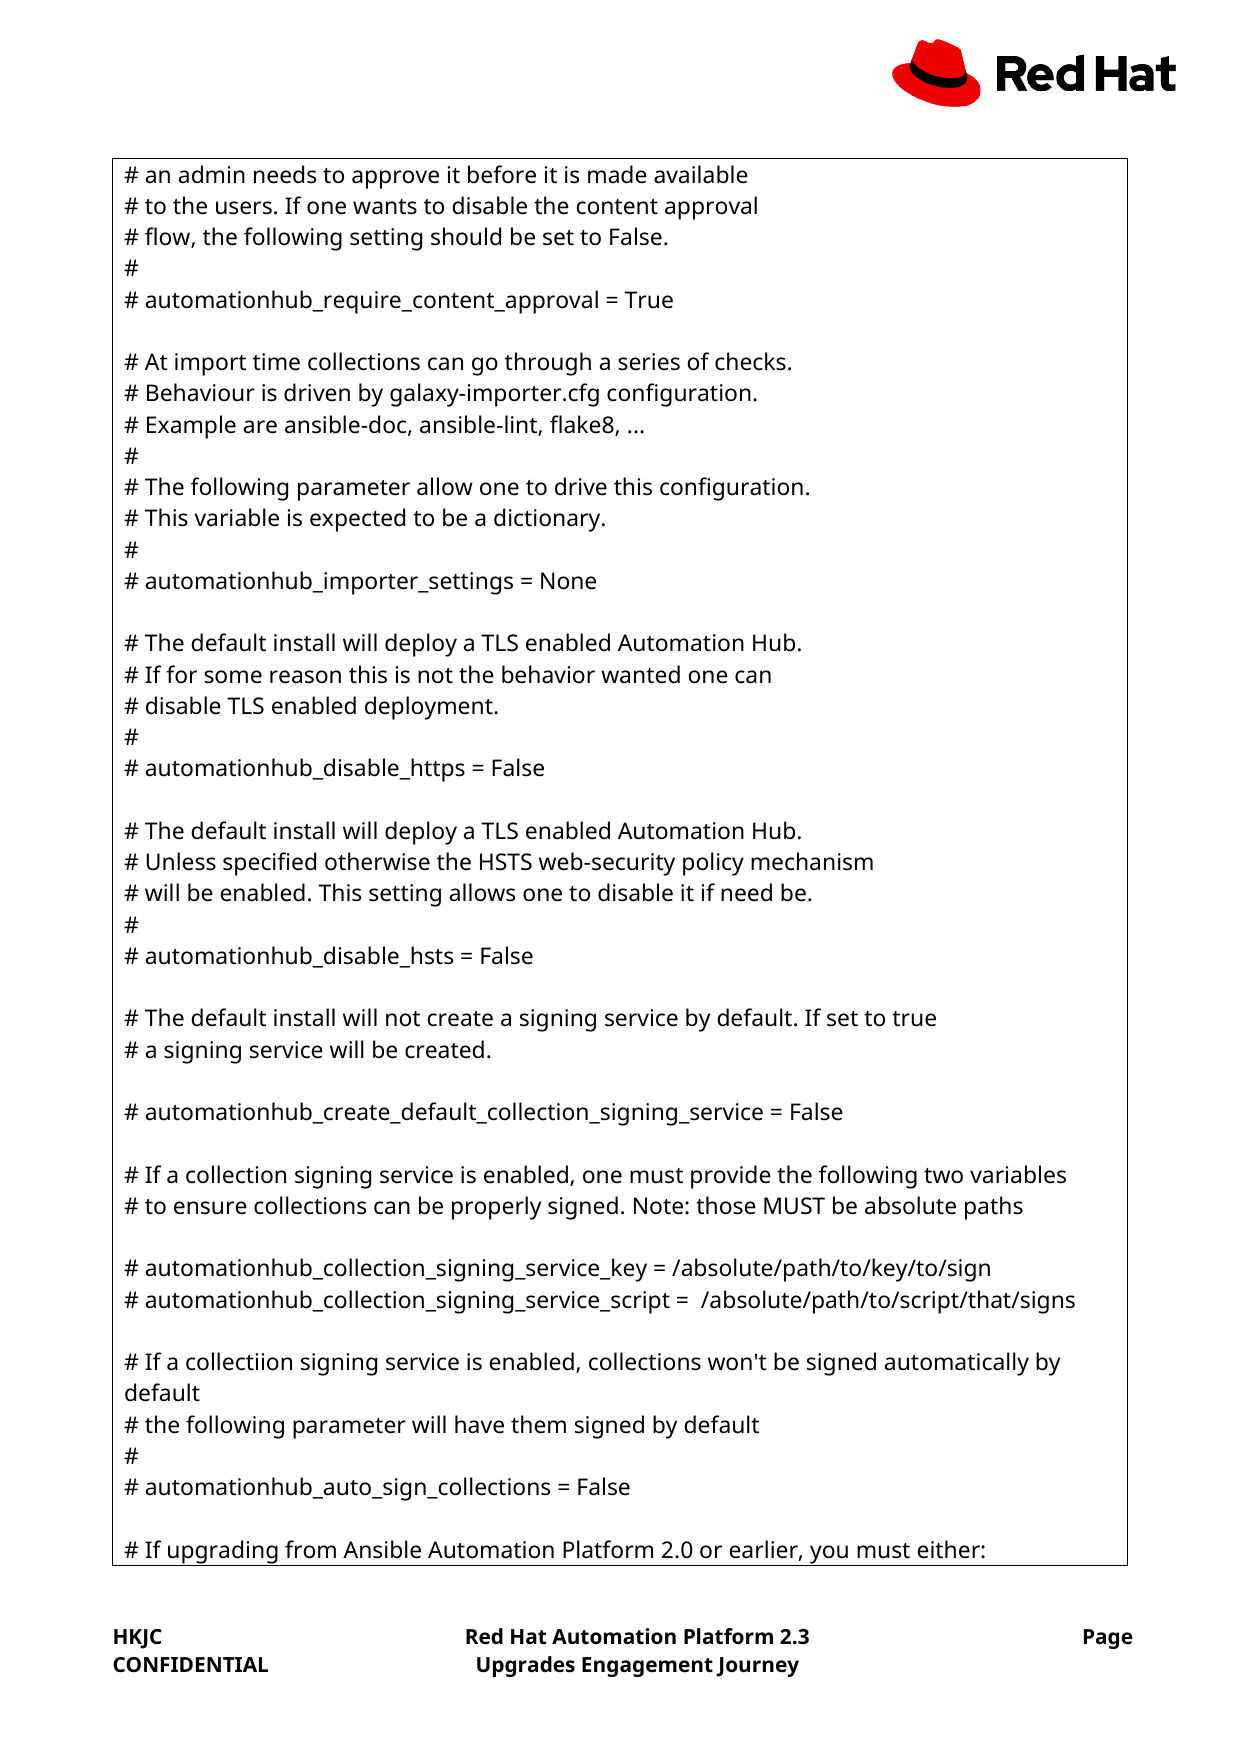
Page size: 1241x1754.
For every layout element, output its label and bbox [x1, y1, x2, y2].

picture [892, 39, 1176, 107]
table_header [113, 159, 1127, 1565]
